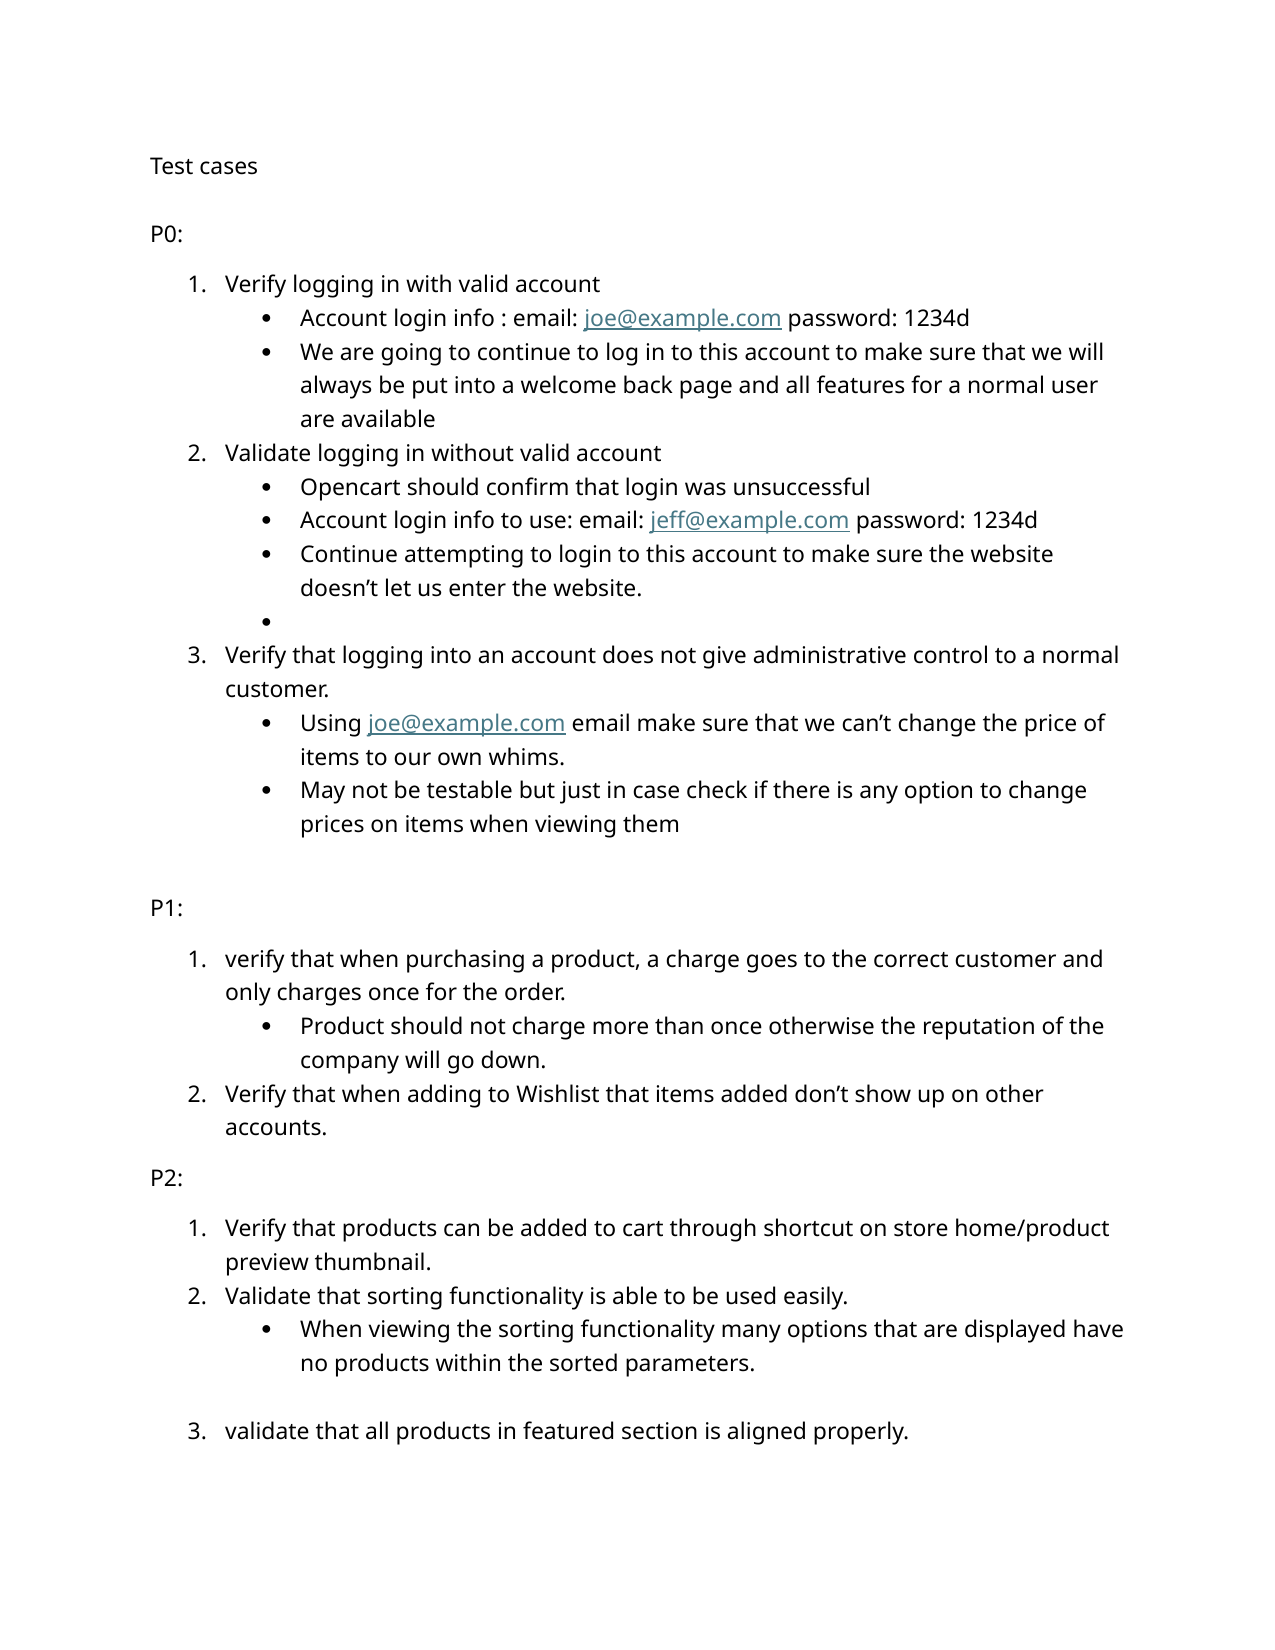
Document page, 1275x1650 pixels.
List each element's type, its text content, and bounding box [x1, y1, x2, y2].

list Continue attempting to login to this account to make sure the website doesn’t let us enter the website. [262, 538, 1125, 603]
list When viewing the sorting functionality many options that are displayed have no products within the sorted parameters. [262, 1313, 1125, 1378]
list May not be testable but just in case check if there is any option to change prices on items when viewing them [262, 774, 1125, 873]
list Verify logging in with valid account [187, 268, 1125, 299]
list validate that all products in featured section is aligned properly. [187, 1414, 1125, 1446]
list Verify that logging into an account does not give administrative control to a normal customer. [187, 639, 1125, 704]
list Product should not charge more than once otherwise the reputation of the company will go down. [262, 1010, 1125, 1075]
text P1: [150, 892, 1125, 923]
text P2: [150, 1162, 1125, 1193]
text Test cases P0: [150, 150, 1125, 249]
list We are going to continue to log in to this account to make sure that we will always be put into a welcome back page and all features for a normal user are available [262, 335, 1125, 434]
list Validate logging in without valid account [187, 437, 1125, 468]
list verify that when purchasing a product, a charge goes to the correct customer and only charges once for the order. [187, 942, 1125, 1007]
list Verify that when adding to Wishlist that items added don’t show up on other accounts. [187, 1077, 1125, 1142]
list Validate that sorting functionality is able to be used easily. [187, 1279, 1125, 1311]
list Verify that products can be added to cart through shortcut on store home/product preview thumbnail. [187, 1212, 1125, 1277]
list Account login info to use: email: jeff@example.com password: 1234d [262, 504, 1125, 535]
list Opencart should confirm that login was unsuccessful [262, 470, 1125, 502]
list Account login info : email: joe@example.com password: 1234d [262, 302, 1125, 333]
list Using joe@example.com email make sure that we can’t change the price of items to our own whims. [262, 707, 1125, 772]
